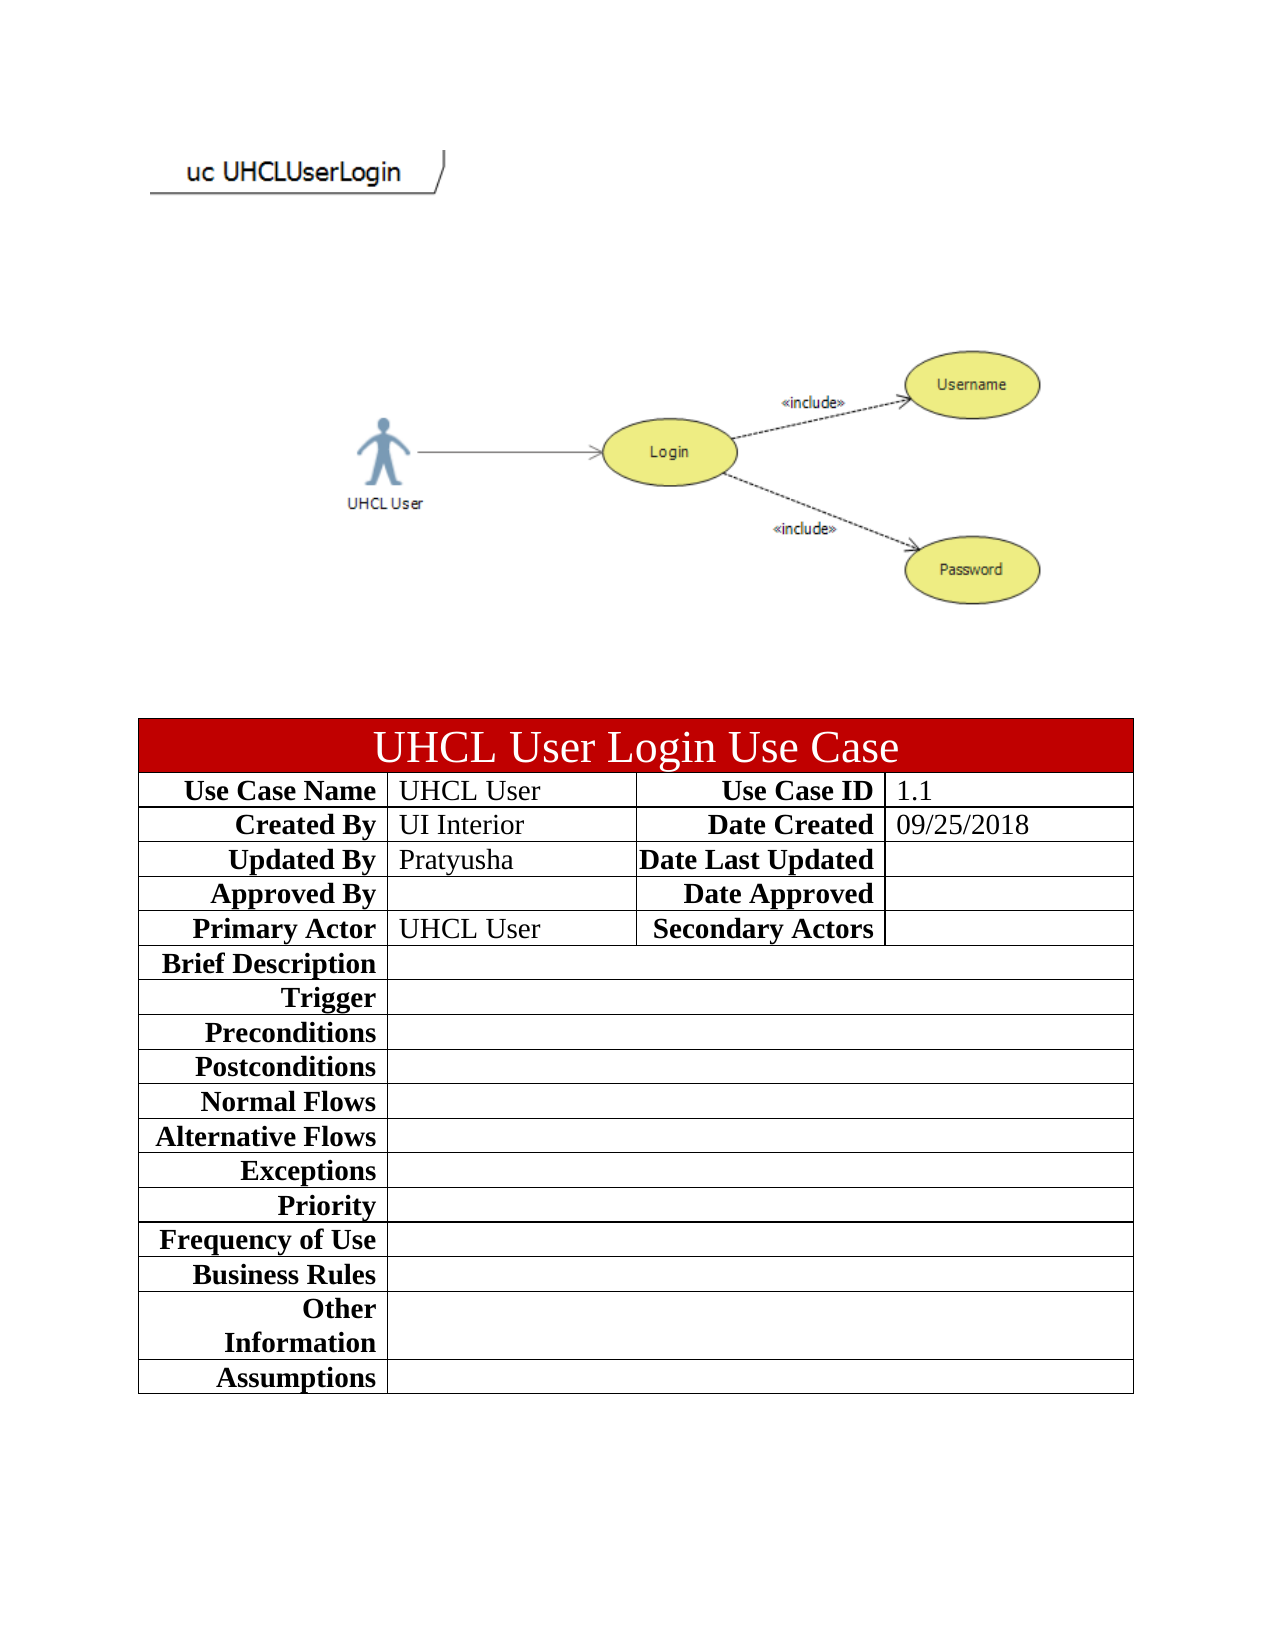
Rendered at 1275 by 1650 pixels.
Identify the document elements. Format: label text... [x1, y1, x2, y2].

table_cell Business Rules [139, 1257, 387, 1291]
table_cell Date Created [637, 808, 884, 841]
table_cell Use Case Name [139, 773, 387, 806]
table_cell 09/25/2018 [886, 808, 1133, 841]
table_cell [388, 1015, 1133, 1048]
table_cell [388, 1153, 1133, 1187]
table_cell 1.1 [886, 773, 1133, 806]
table_cell UI Interior [388, 808, 636, 841]
table_cell Updated By [139, 842, 387, 876]
table_cell [886, 842, 1133, 876]
table_cell [886, 911, 1133, 945]
table_cell [388, 1119, 1133, 1152]
table_cell [388, 1360, 1133, 1393]
table_cell Date Approved [637, 877, 884, 910]
table_cell Exceptions [139, 1153, 387, 1187]
table_cell Use Case ID [637, 773, 884, 806]
table_cell [388, 946, 1133, 979]
table_cell [388, 1292, 1133, 1359]
table_cell Preconditions [139, 1015, 387, 1048]
table_cell Assumptions [139, 1360, 387, 1393]
table_cell Priority [139, 1188, 387, 1221]
table_cell Alternative Flows [139, 1119, 387, 1152]
picture [150, 150, 1125, 655]
table_cell UHCL User [388, 773, 636, 806]
table_cell Primary Actor [139, 911, 387, 945]
table_cell Other Information [139, 1292, 387, 1359]
table_cell [388, 1188, 1133, 1221]
table_header UHCL User Login Use Case [139, 719, 1133, 772]
table_cell UHCL User [388, 911, 636, 945]
table_cell [388, 1257, 1133, 1291]
table_cell Pratyusha [388, 842, 636, 876]
table_cell Trigger [139, 980, 387, 1014]
table_cell Secondary Actors [637, 911, 884, 945]
table_cell Brief Description [139, 946, 387, 979]
table_cell Postconditions [139, 1050, 387, 1083]
table_cell Approved By [139, 877, 387, 910]
table_cell Normal Flows [139, 1084, 387, 1118]
table_cell Frequency of Use [139, 1223, 387, 1256]
table_cell [886, 877, 1133, 910]
table_cell [388, 1084, 1133, 1118]
table_cell Date Last Updated [637, 842, 884, 876]
table_cell [388, 980, 1133, 1014]
table_cell Created By [139, 808, 387, 841]
table_cell [388, 1050, 1133, 1083]
table_cell [388, 877, 636, 910]
table_cell [388, 1223, 1133, 1256]
